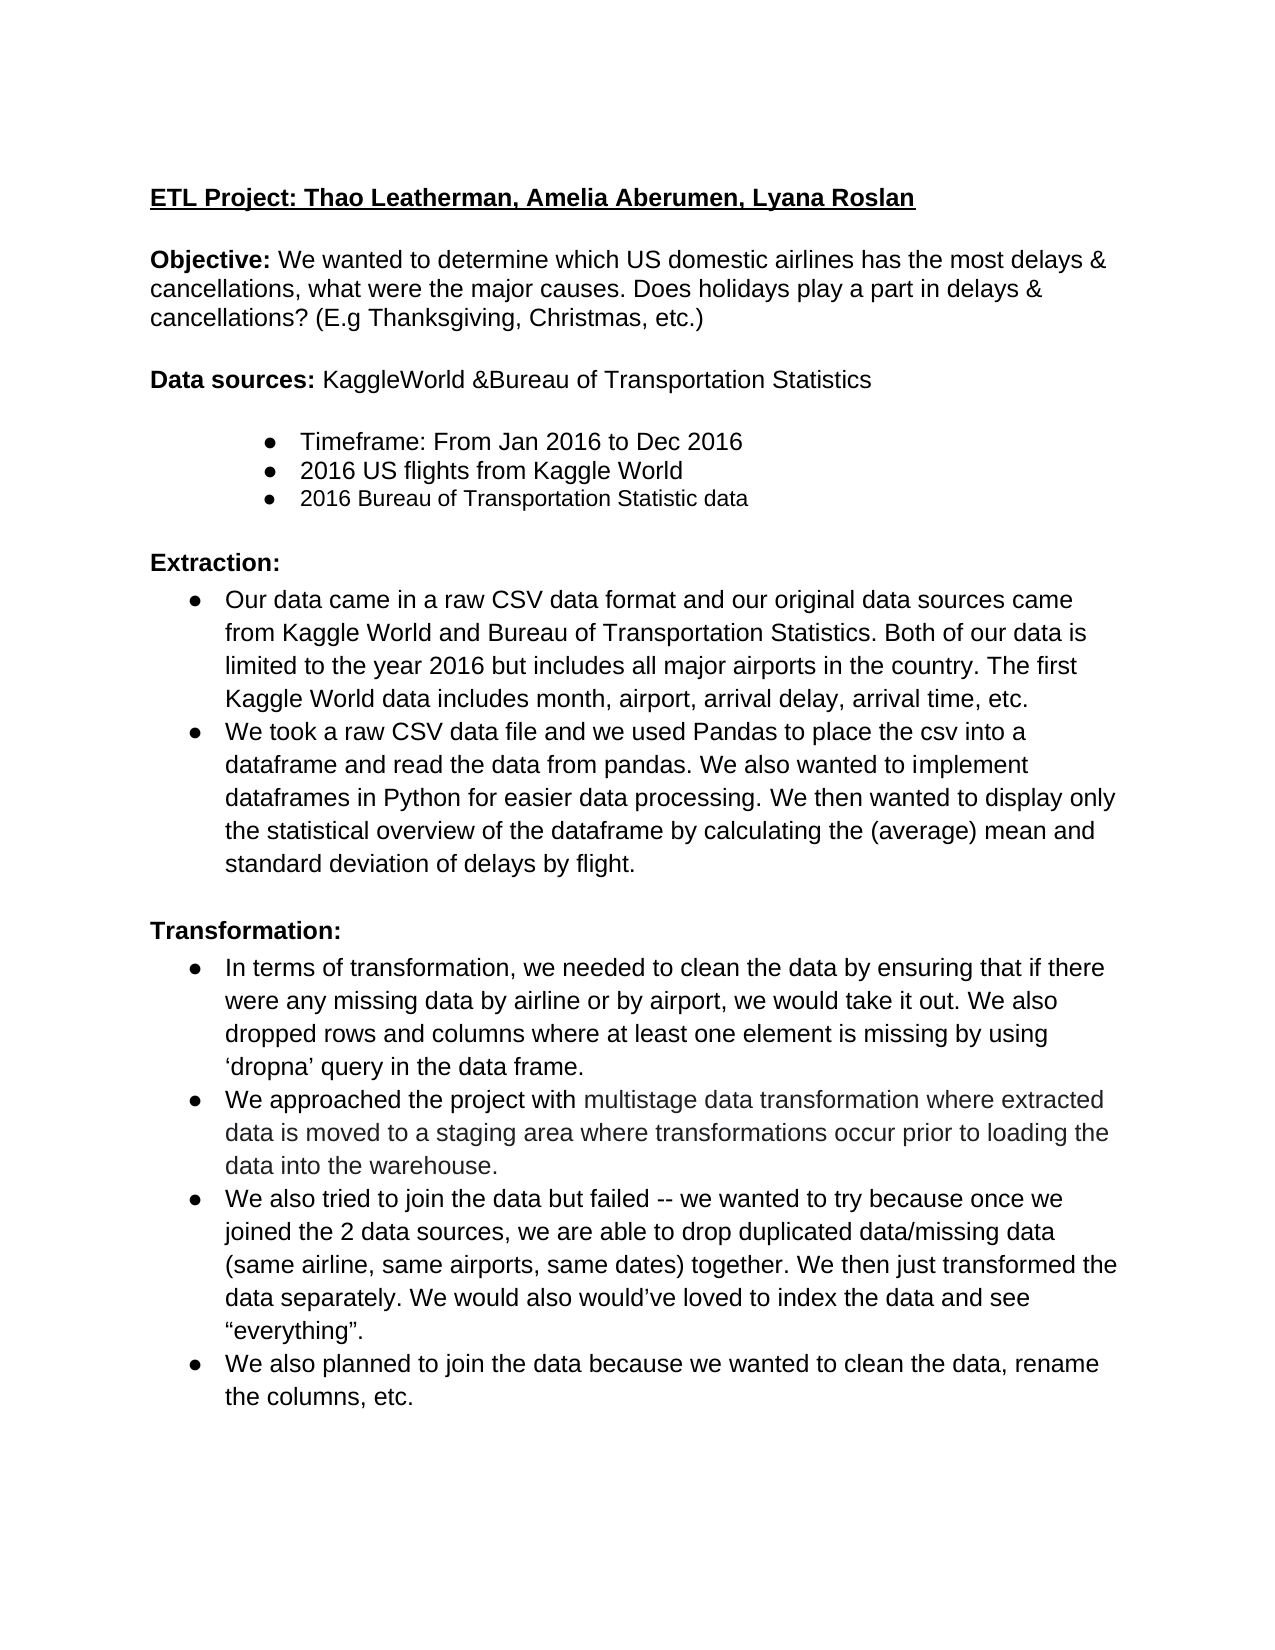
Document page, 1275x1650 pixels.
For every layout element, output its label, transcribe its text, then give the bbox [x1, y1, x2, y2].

subtitle Extraction: [150, 548, 1125, 577]
list We took a raw CSV data file and we used Pandas to place the csv into a dataframe and read the data from pandas. We also wanted to implement dataframes in Python for easier data processing. We then wanted to display only the statistical overview of the dataframe by calculating the (average) mean and standard deviation of delays by flight. [187, 717, 1125, 878]
list Our data came in a raw CSV data format and our original data sources came from Kaggle World and Bureau of Transportation Statistics. Both of our data is limited to the year 2016 but includes all major airports in the country. The first Kaggle World data includes month, airport, arrival delay, arrival time, etc. [187, 585, 1125, 713]
list We also planned to join the data because we wanted to clean the data, rename the columns, etc. [187, 1349, 1125, 1411]
subtitle Objective: We wanted to determine which US domestic airlines has the most delays & cancellations, what were the major causes. Does holidays play a part in delays & cancellations? (E.g Thanksgiving, Christmas, etc.) [150, 245, 1125, 332]
subtitle ETL Project: Thao Leatherman, Amelia Aberumen, Lyana Roslan [150, 183, 1125, 212]
list In terms of transformation, we needed to clean the data by ensuring that if there were any missing data by airline or by airport, we would take it out. We also dropped rows and columns where at least one element is missing by using ‘dropna’ query in the data frame. [187, 953, 1125, 1081]
subtitle Transformation: [150, 916, 1125, 944]
subtitle Timeframe: From Jan 2016 to Dec 2016 [262, 427, 1125, 456]
subtitle 2016 US flights from Kaggle World [262, 456, 1125, 484]
list We approached the project with multistage data transformation where extracted data is moved to a staging area where transformations occur prior to loading the data into the warehouse. [187, 1085, 1125, 1180]
list 2016 Bureau of Transportation Statistic data [262, 484, 1125, 511]
subtitle Data sources: KaggleWorld &Bureau of Transportation Statistics [150, 365, 1125, 394]
list We also tried to join the data but failed -- we wanted to try because once we joined the 2 data sources, we are able to drop duplicated data/missing data (same airline, same airports, same dates) together. We then just transformed the data separately. We would also would’ve loved to index the data and see “everything”. [187, 1184, 1125, 1345]
